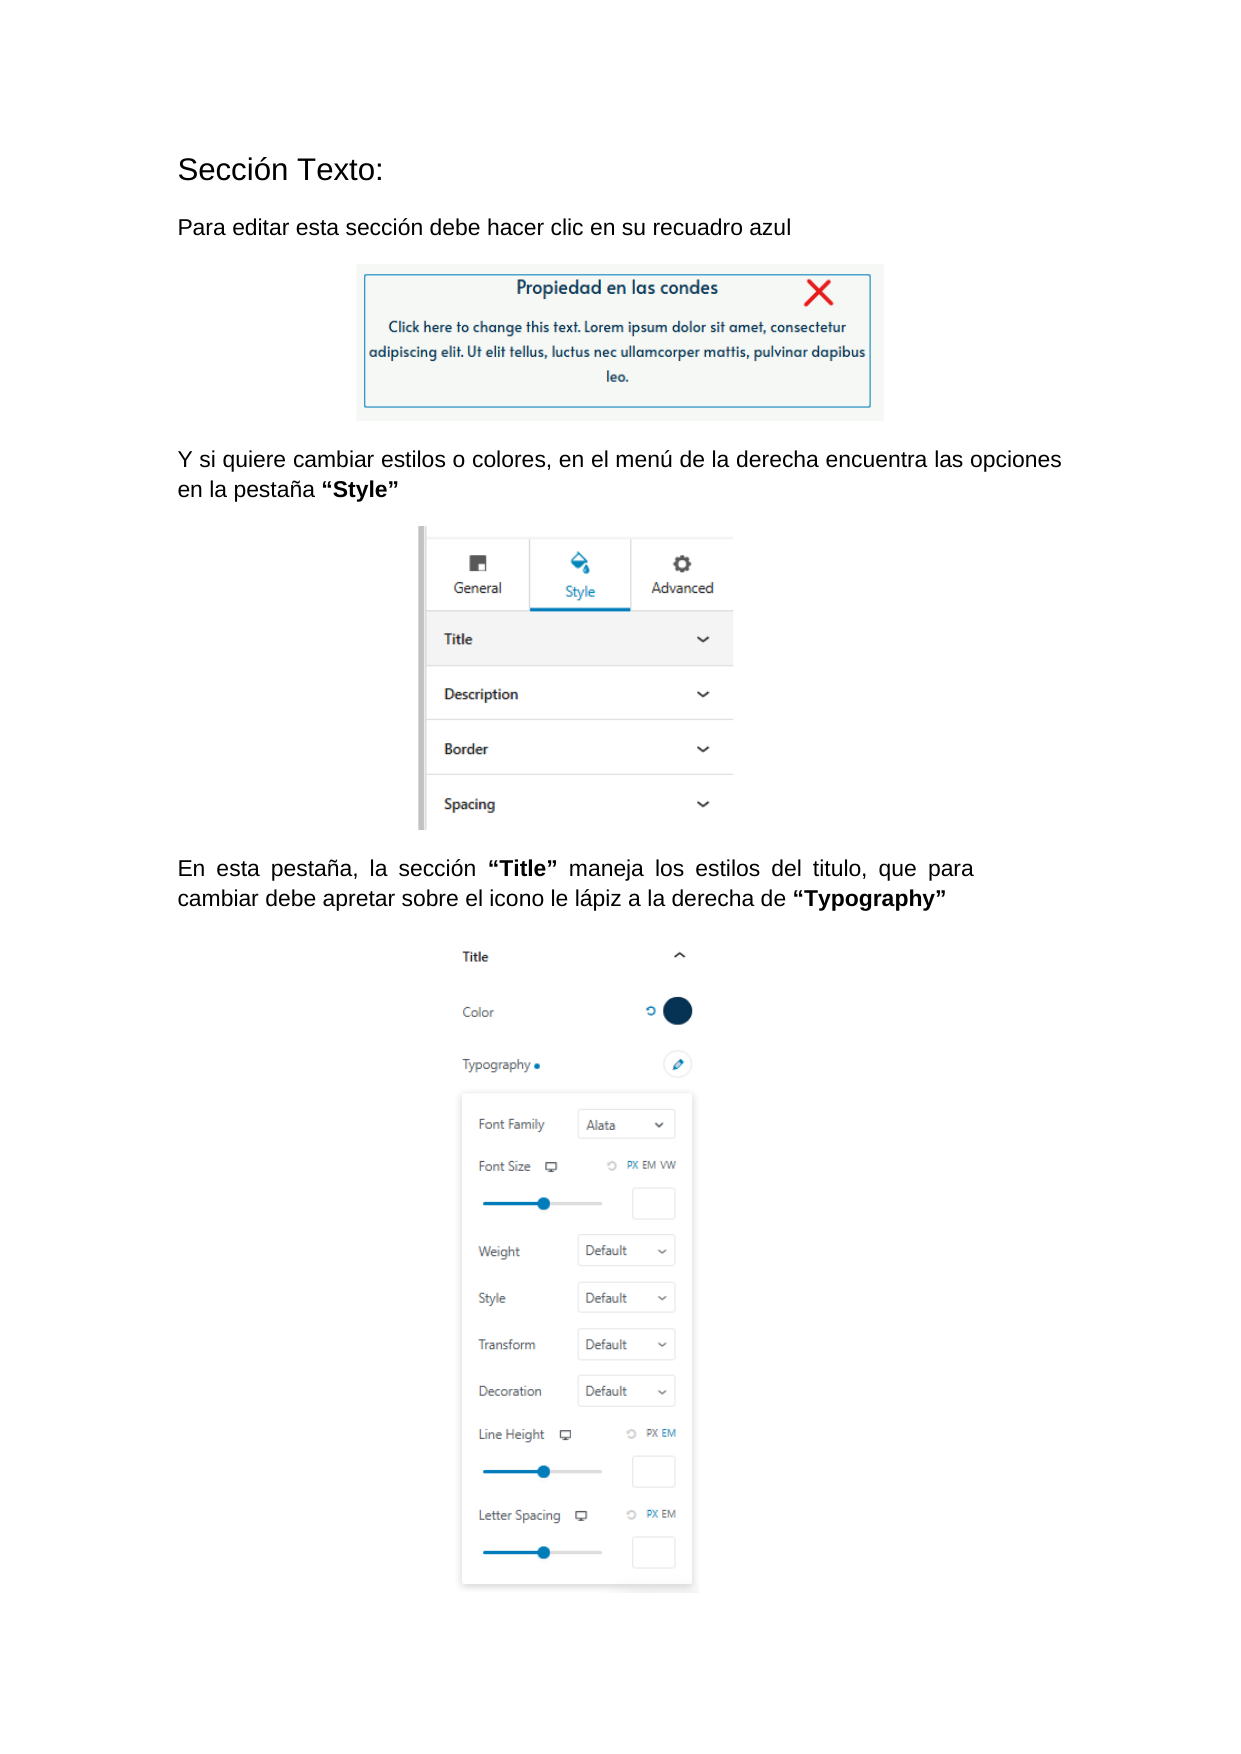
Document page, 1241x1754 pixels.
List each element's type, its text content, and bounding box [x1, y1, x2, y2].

text Para editar esta sección debe hacer clic en su recuadro azul [177, 213, 1063, 240]
text Y si quiere cambiar estilos o colores, en el menú de la derecha encuentra las opciones en la pestaña “Style” [177, 446, 1063, 502]
subtitle Sección Texto: [177, 151, 1063, 187]
text En esta pestaña, la sección “Title” maneja los estilos del titulo, que para cambiar debe apretar sobre el icono le lápiz a la derecha de “Typography” [177, 854, 974, 911]
picture [356, 264, 884, 421]
picture [452, 935, 699, 1593]
picture [418, 526, 734, 830]
